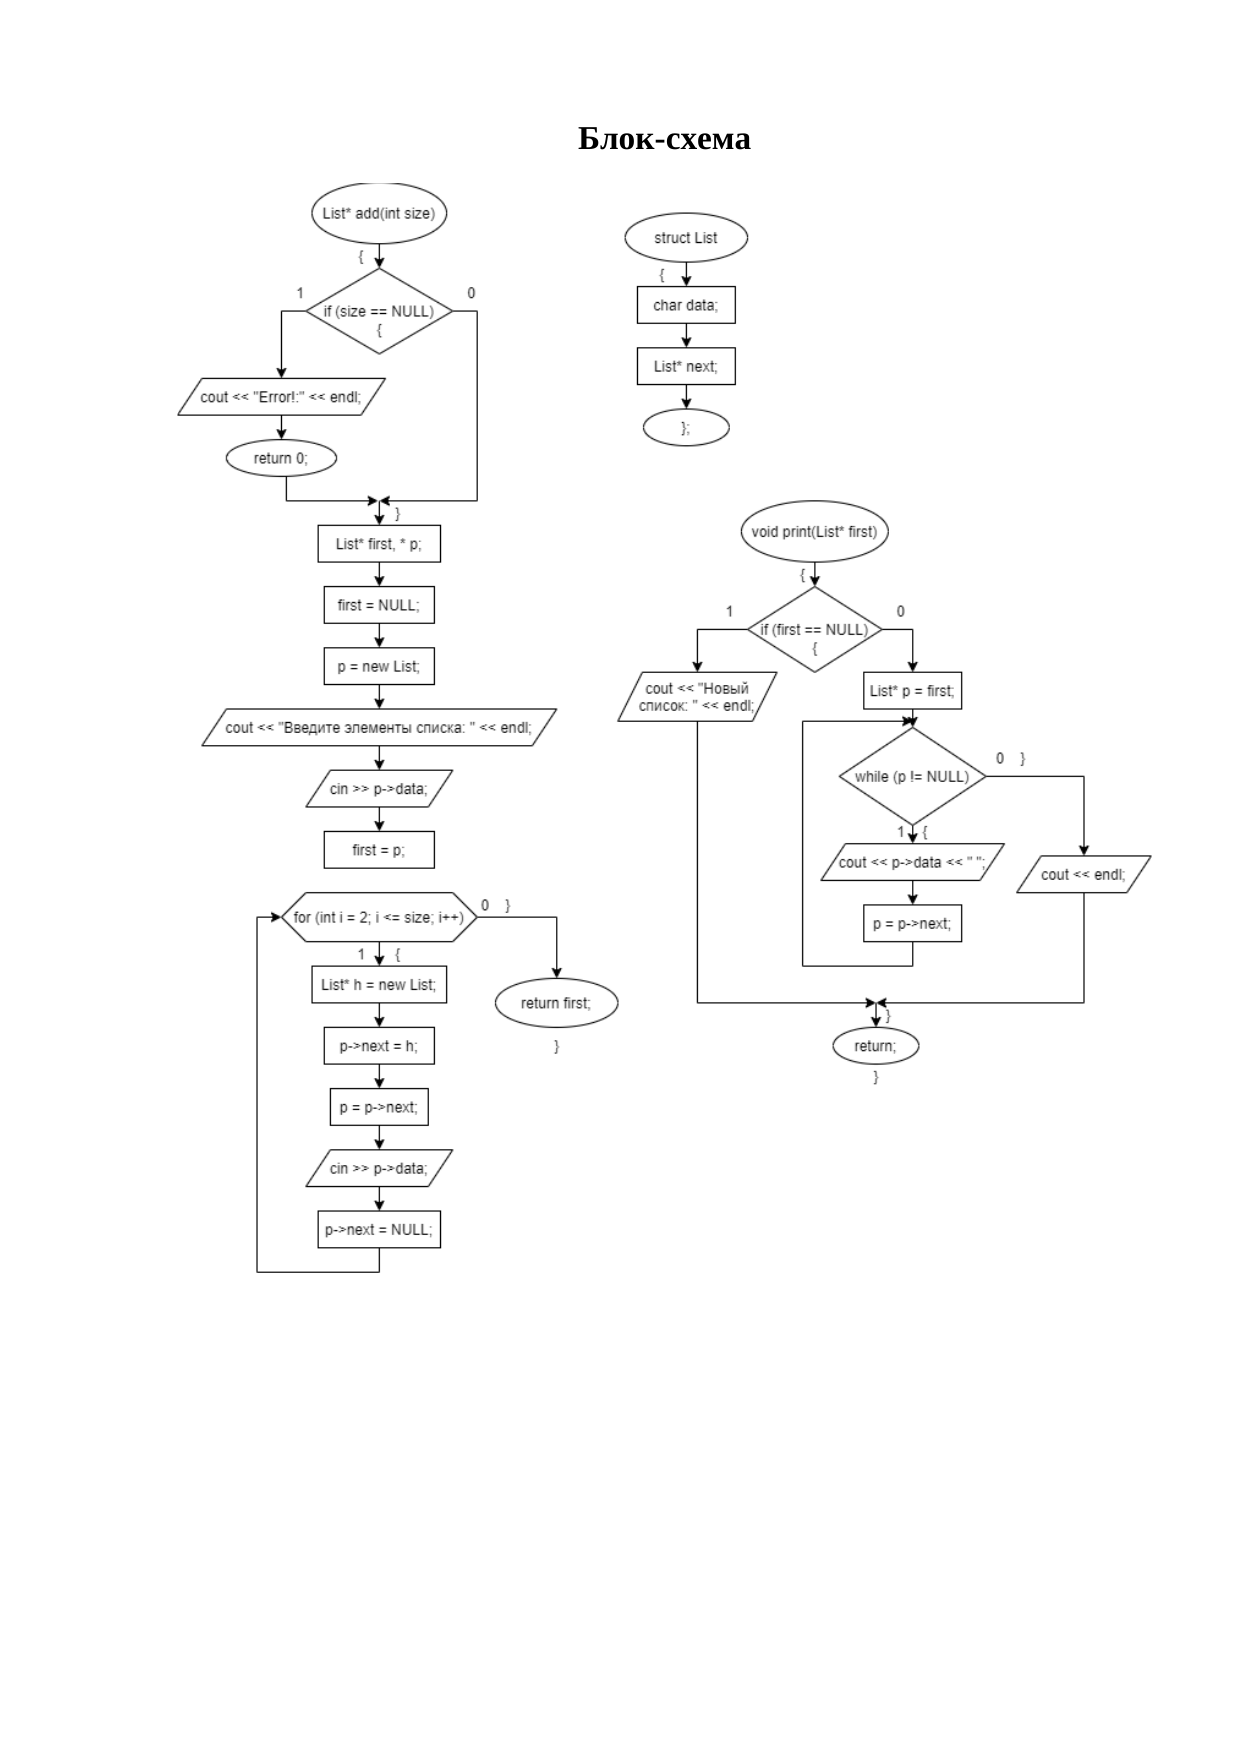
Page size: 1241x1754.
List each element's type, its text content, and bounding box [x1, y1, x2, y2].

text Блок-схема [177, 118, 1152, 156]
picture [177, 183, 1152, 1284]
